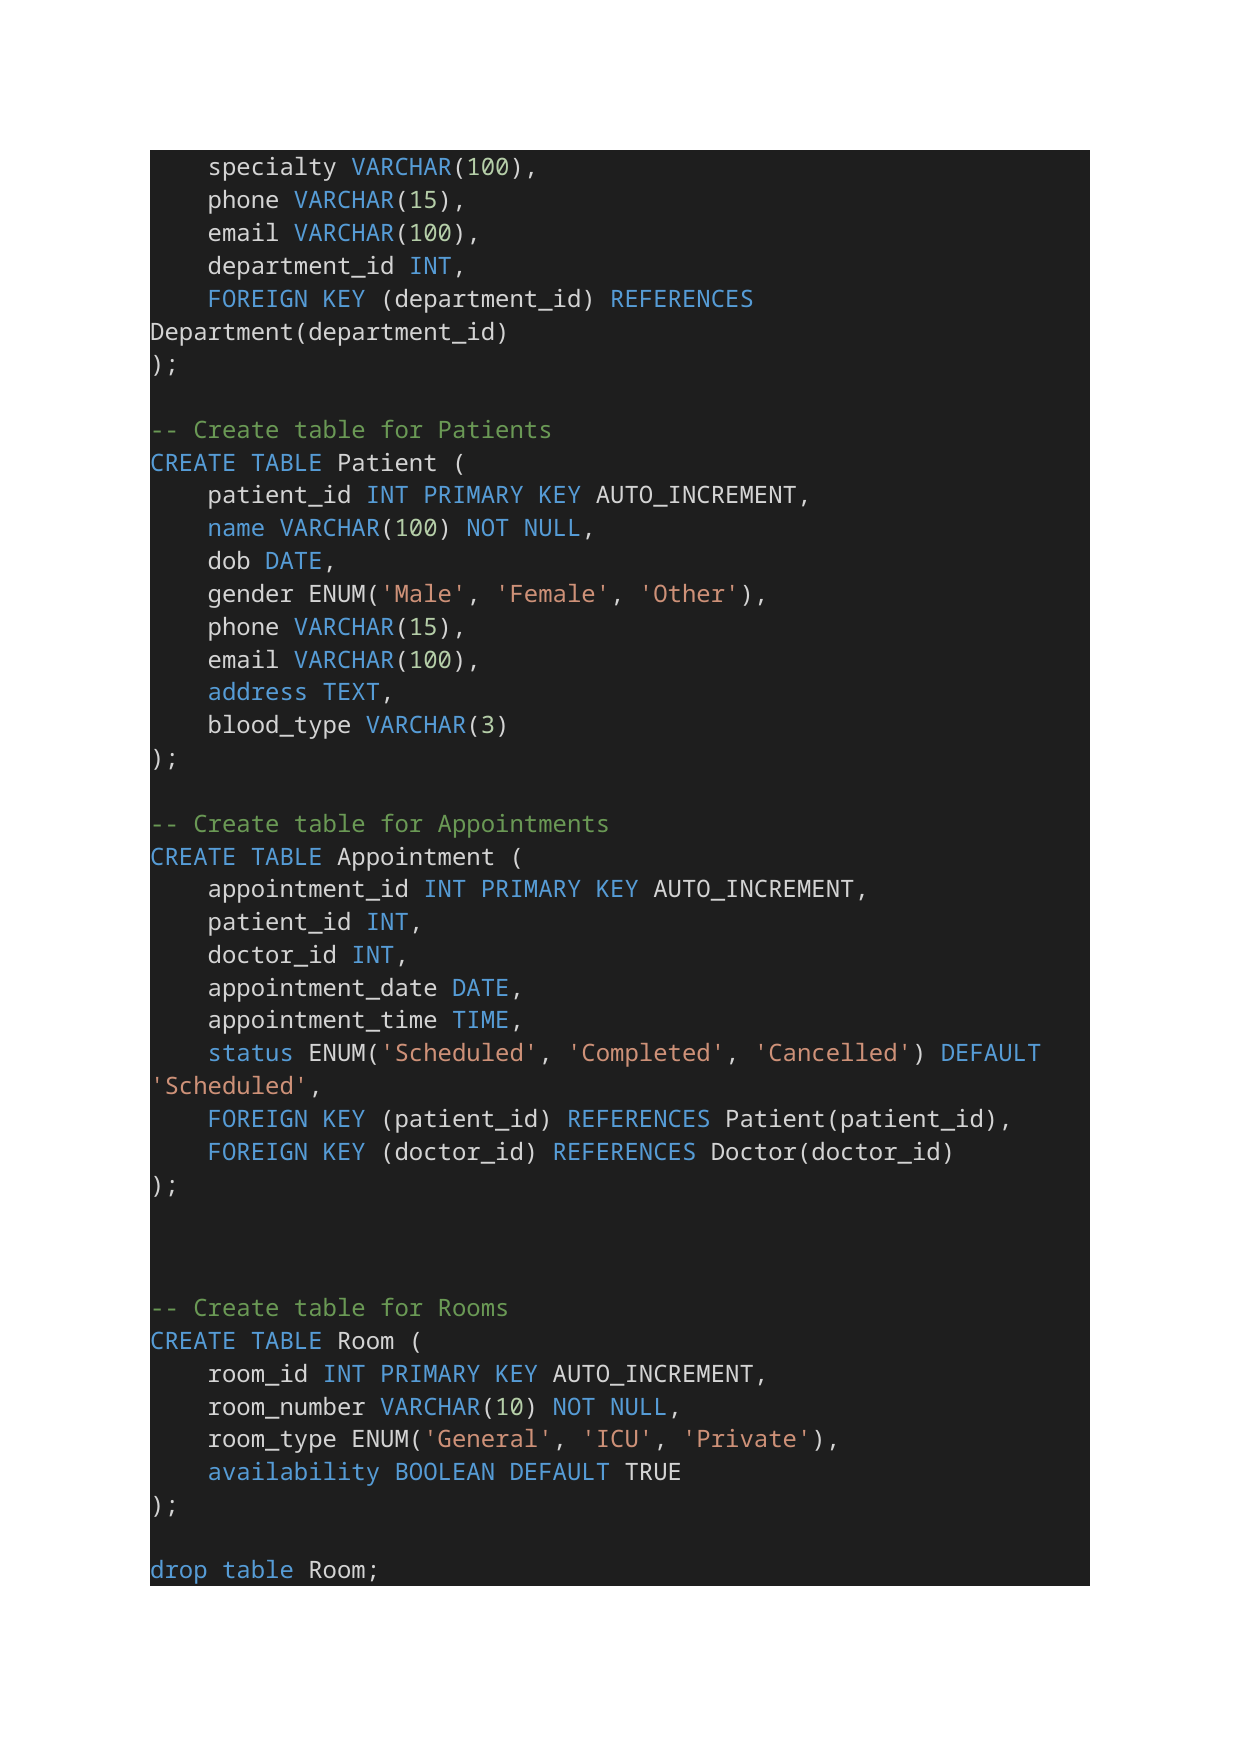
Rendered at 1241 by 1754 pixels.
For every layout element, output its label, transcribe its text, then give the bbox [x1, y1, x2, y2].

text blood_type VARCHAR(3) [150, 708, 1090, 741]
text -- Create table for Patients [150, 412, 1090, 445]
text FOREIGN KEY (patient_id) REFERENCES Patient(patient_id), [150, 1102, 1090, 1134]
text FOREIGN KEY (doctor_id) REFERENCES Doctor(doctor_id) [150, 1134, 1090, 1167]
text dob DATE, [150, 544, 1090, 577]
text appointment_id INT PRIMARY KEY AUTO_INCREMENT, [150, 872, 1090, 905]
text room_number VARCHAR(10) NOT NULL, [150, 1389, 1090, 1422]
text CREATE TABLE Appointment ( [150, 839, 1090, 872]
text room_type ENUM('General', 'ICU', 'Private'), [150, 1422, 1090, 1455]
text phone VARCHAR(15), [150, 183, 1090, 216]
text appointment_time TIME, [150, 1003, 1090, 1036]
text appointment_date DATE, [150, 970, 1090, 1003]
text name VARCHAR(100) NOT NULL, [150, 511, 1090, 544]
text status ENUM('Scheduled', 'Completed', 'Cancelled') DEFAULT 'Scheduled', [150, 1036, 1090, 1102]
text -- Create table for Appointments [150, 806, 1090, 839]
text doctor_id INT, [150, 937, 1090, 970]
text -- Create table for Rooms [150, 1291, 1090, 1323]
text availability BOOLEAN DEFAULT TRUE [150, 1455, 1090, 1487]
text ); [150, 741, 1090, 773]
text email VARCHAR(100), [150, 642, 1090, 675]
text CREATE TABLE Patient ( [150, 445, 1090, 478]
text room_id INT PRIMARY KEY AUTO_INCREMENT, [150, 1356, 1090, 1389]
text email VARCHAR(100), [150, 216, 1090, 248]
text ); [150, 1487, 1090, 1520]
text department_id INT, [150, 248, 1090, 281]
text ); [150, 347, 1090, 380]
text phone VARCHAR(15), [150, 609, 1090, 642]
text patient_id INT PRIMARY KEY AUTO_INCREMENT, [150, 478, 1090, 511]
text specialty VARCHAR(100), [150, 150, 1090, 183]
text drop table Room; [150, 1553, 1090, 1586]
text FOREIGN KEY (department_id) REFERENCES Department(department_id) [150, 281, 1090, 347]
text CREATE TABLE Room ( [150, 1323, 1090, 1356]
text address TEXT, [150, 675, 1090, 708]
text gender ENUM('Male', 'Female', 'Other'), [150, 577, 1090, 609]
text patient_id INT, [150, 905, 1090, 937]
text ); [150, 1167, 1090, 1200]
